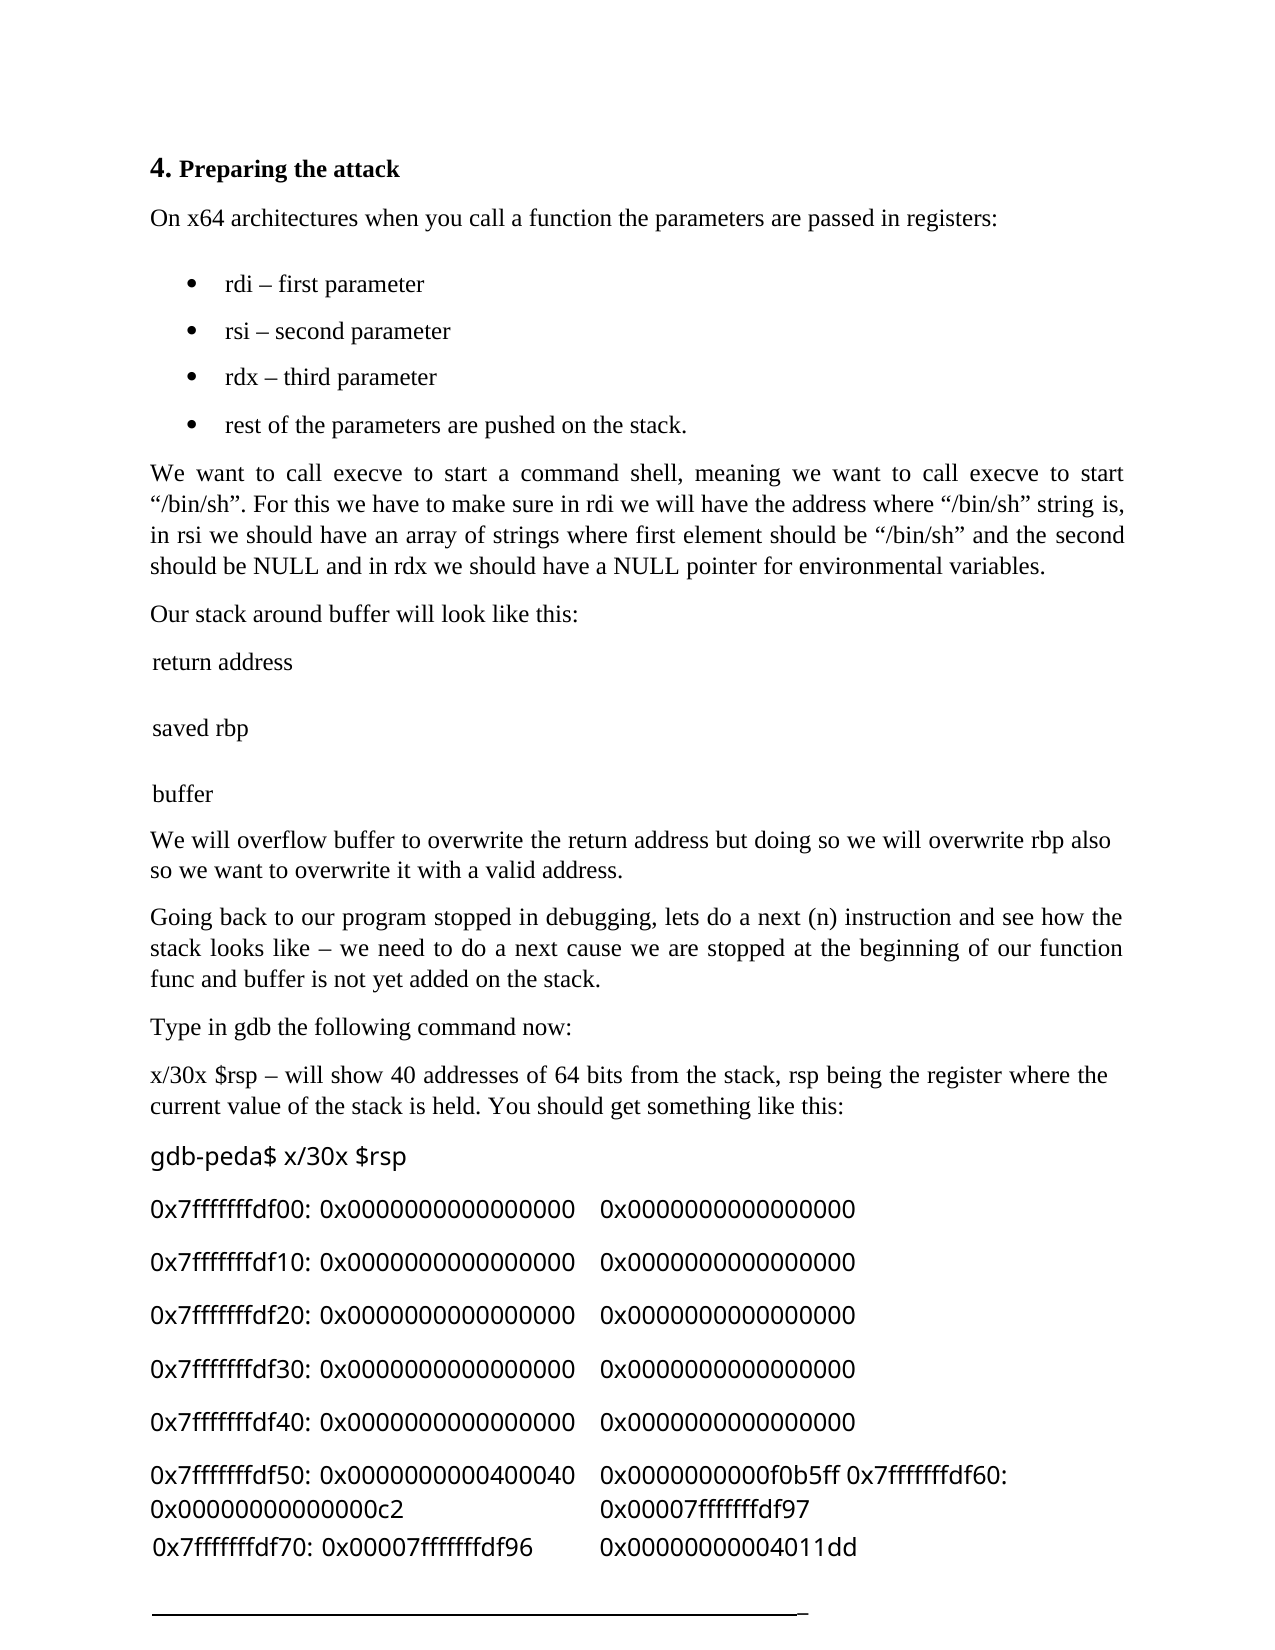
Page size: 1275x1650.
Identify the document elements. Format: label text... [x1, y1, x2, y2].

list rest of the parameters are pushed on the stack. [187, 409, 1135, 439]
text Type in gdb the following command now: [150, 1012, 1135, 1041]
text 0x7fffffffdf30: 0x0000000000000000 0x0000000000000000 [150, 1351, 1135, 1385]
text 0x7fffffffdf20: 0x0000000000000000 0x0000000000000000 [150, 1298, 1135, 1332]
text On x64 architectures when you call a function the parameters are passed in registers: [150, 203, 1039, 232]
text _ [152, 1585, 1135, 1619]
list rsi – second parameter [187, 316, 1135, 344]
text gdb-peda$ x/30x $rsp [150, 1139, 1135, 1173]
text 0x7fffffffdf10: 0x0000000000000000 0x0000000000000000 [150, 1245, 1135, 1279]
list rdx – third parameter [187, 362, 1135, 391]
text return address [152, 647, 479, 676]
text buffer [152, 779, 479, 807]
text We want to call execve to start a command shell, meaning we want to call execve to start “/bin/sh”. For this we have to make sure in rdi we will have the address where “/bin/sh” string is, in rsi we should have an array of strings where first element should be “/bin/sh” and the second should be NULL and in rdx we should have a NULL pointer for environmental variables. [150, 458, 1125, 580]
text 0x7fffffffdf50: 0x0000000000400040 0x0000000000f0b5ff 0x7fffffffdf60: 0x00000000000000c2 0x00007fffffffdf97 [150, 1458, 1135, 1526]
text 0x7fffffffdf70: 0x00007fffffffdf96 0x00000000004011dd [152, 1530, 1135, 1564]
list rdi – first parameter [187, 269, 1135, 298]
text We will overflow buffer to overwrite the return address but doing so we will overwrite rbp also so we want to overwrite it with a valid address. [150, 825, 1124, 884]
subtitle Preparing the attack [150, 150, 1135, 183]
text x/30x $rsp – will show 40 addresses of 64 bits from the stack, rsp being the register where the current value of the stack is held. You should get something like this: [150, 1060, 1135, 1120]
text Going back to our program stopped in debugging, lets do a next (n) instruction and see how the stack looks like – we need to do a next cause we are stopped at the beginning of our function func and buffer is not yet added on the stack. [150, 902, 1124, 993]
text saved rbp [152, 713, 479, 742]
text 0x7fffffffdf40: 0x0000000000000000 0x0000000000000000 [150, 1404, 1135, 1438]
text 0x7fffffffdf00: 0x0000000000000000 0x0000000000000000 [150, 1192, 1135, 1226]
text Our stack around buffer will look like this: [150, 599, 1135, 628]
